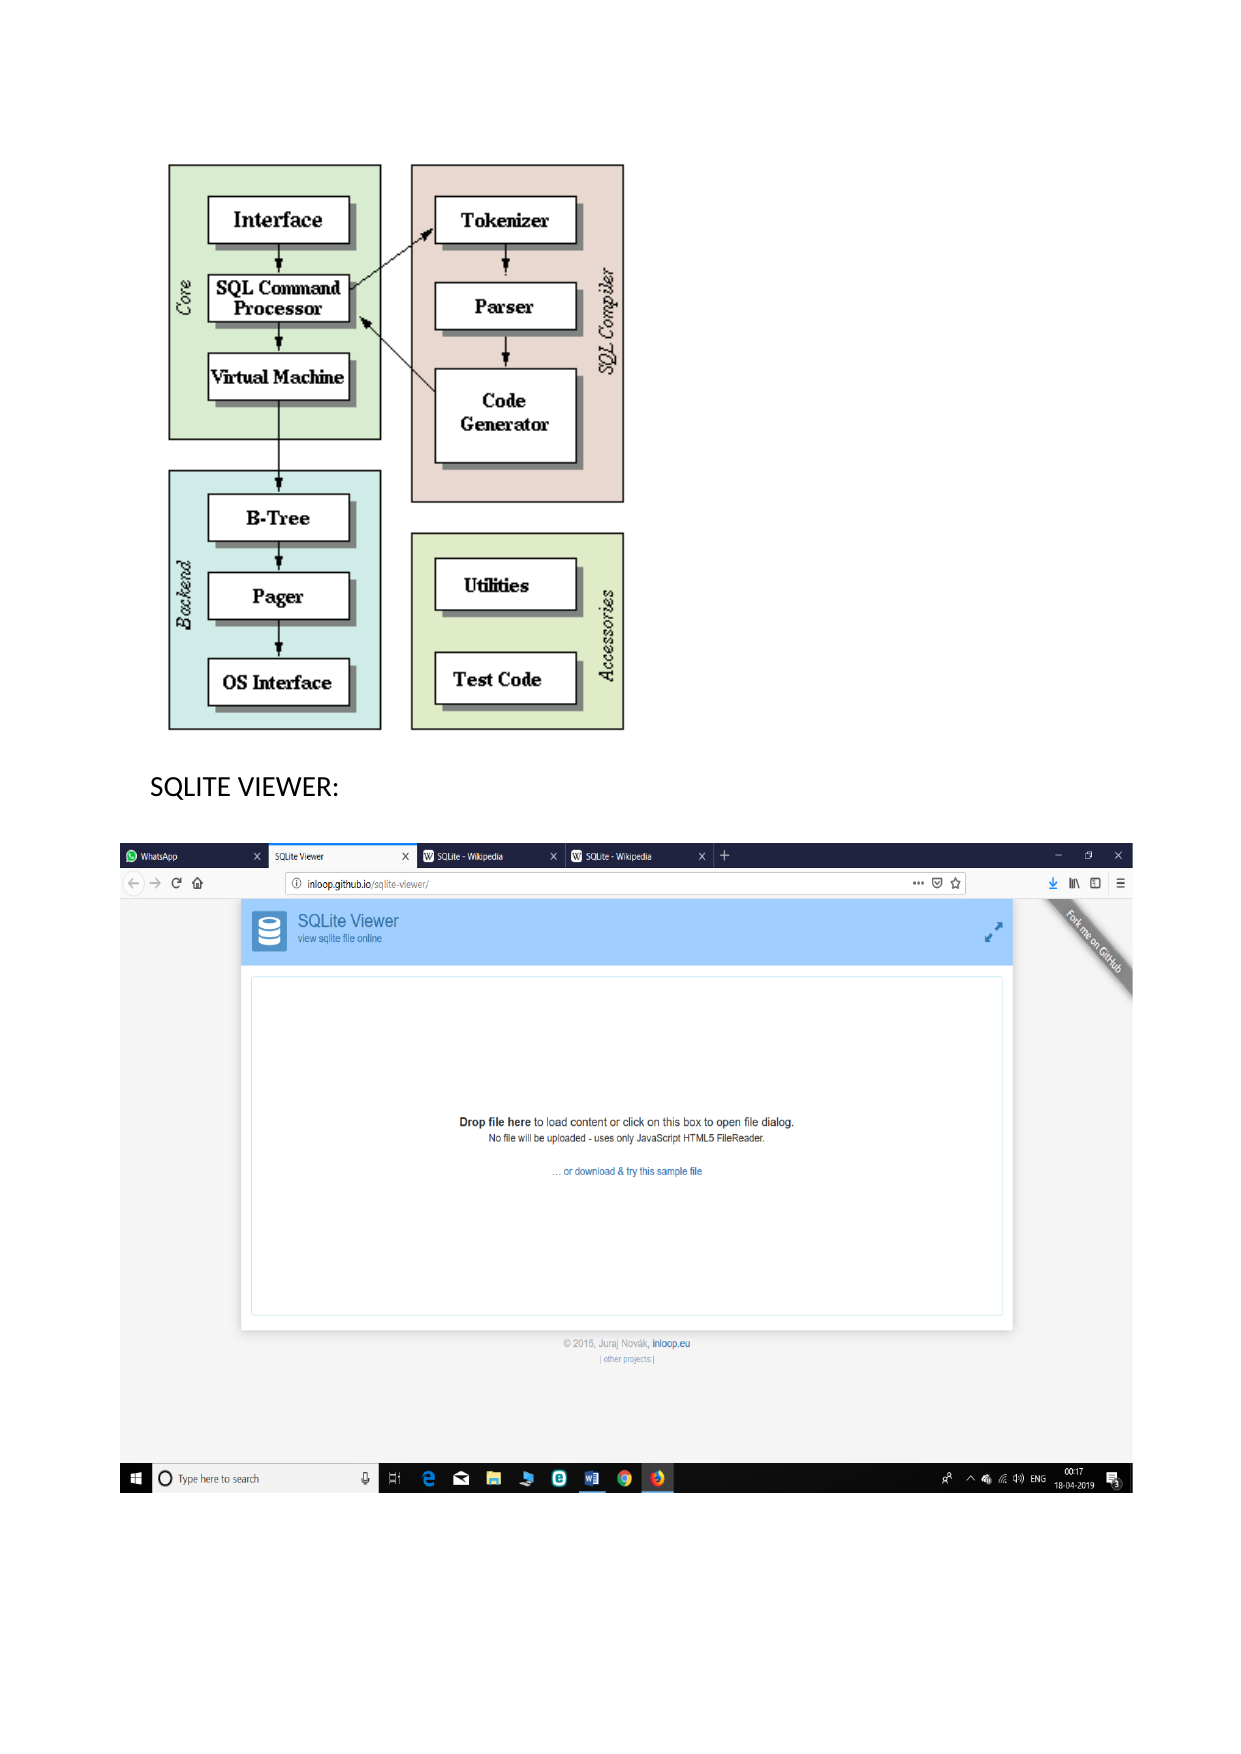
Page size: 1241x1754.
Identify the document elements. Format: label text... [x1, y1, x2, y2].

picture [120, 843, 1133, 1493]
text SQLITE VIEWER: [150, 768, 1090, 803]
picture [150, 150, 643, 749]
